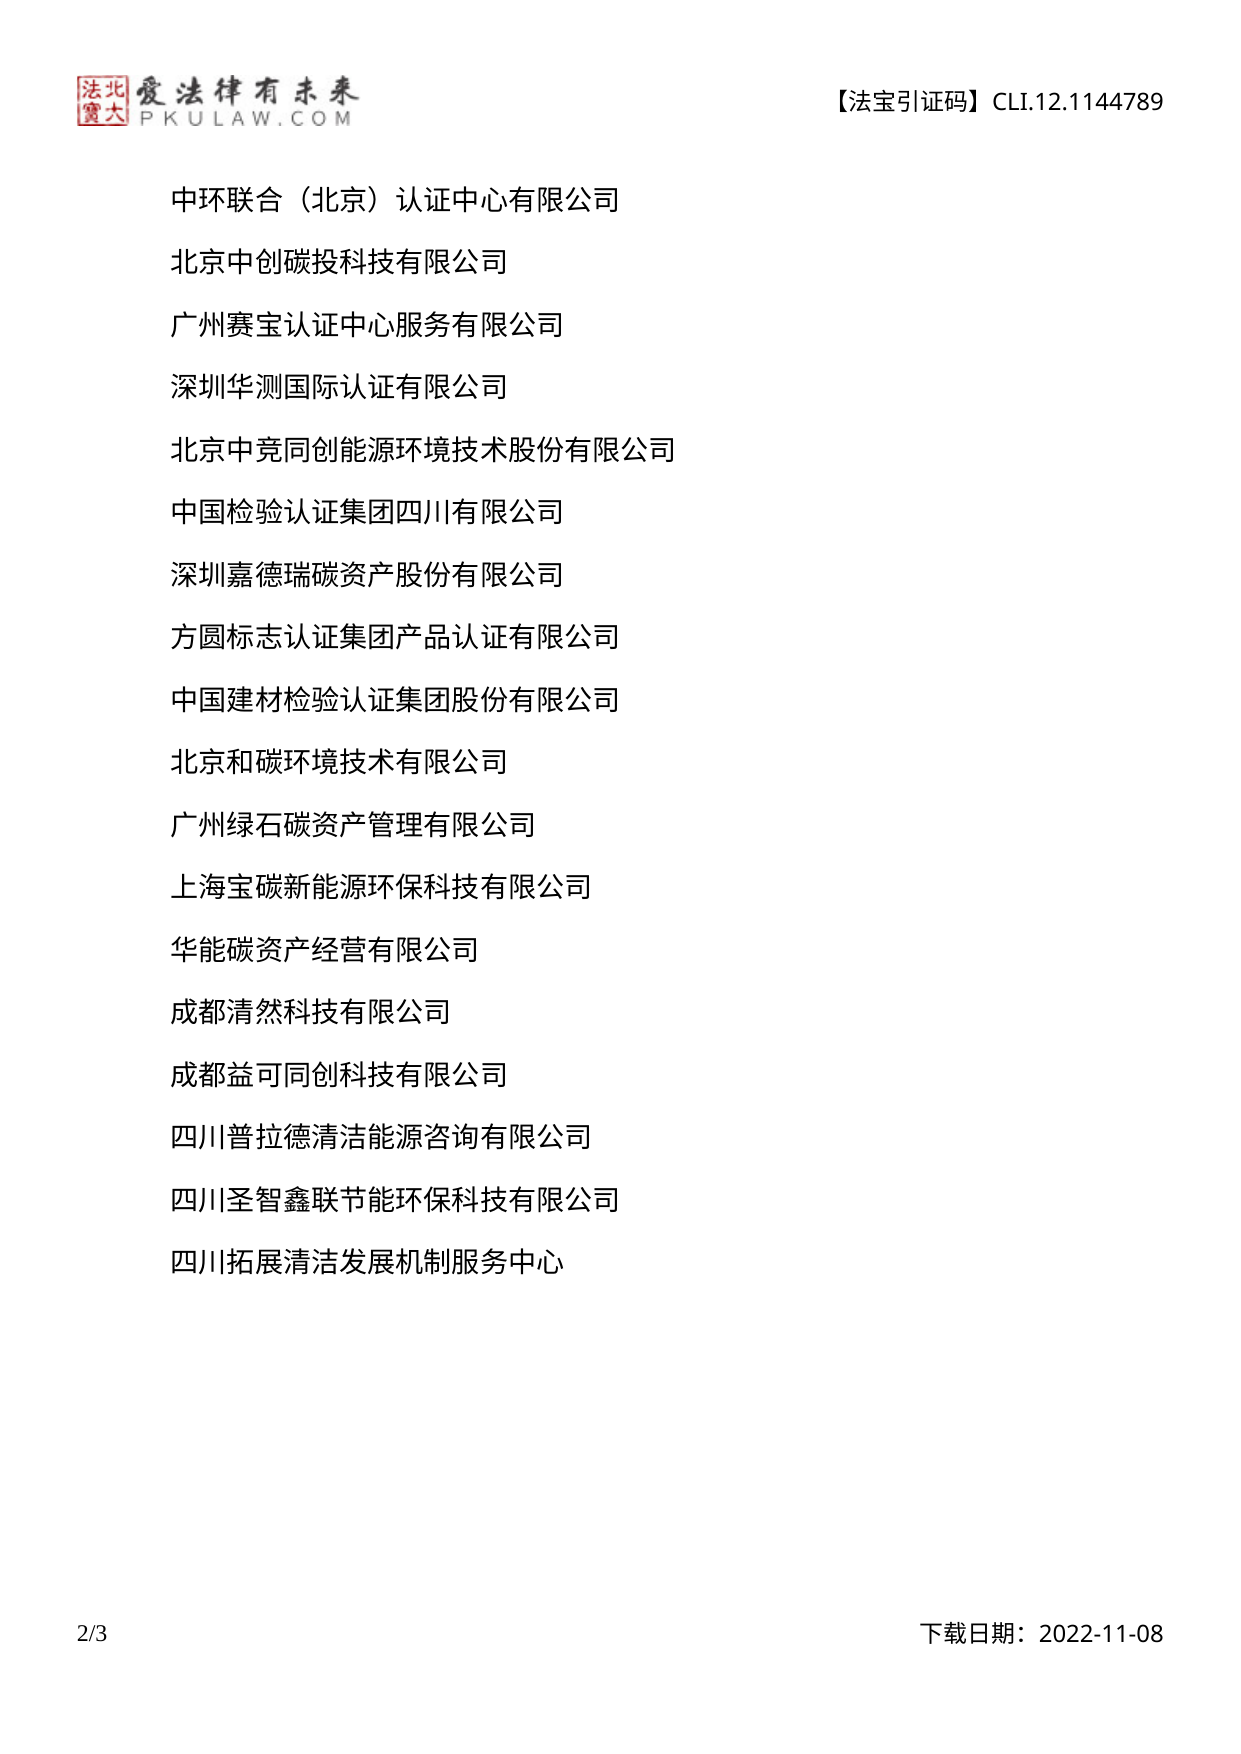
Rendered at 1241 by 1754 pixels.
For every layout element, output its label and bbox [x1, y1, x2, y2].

picture [76, 75, 361, 126]
text [114, 156, 1126, 1343]
